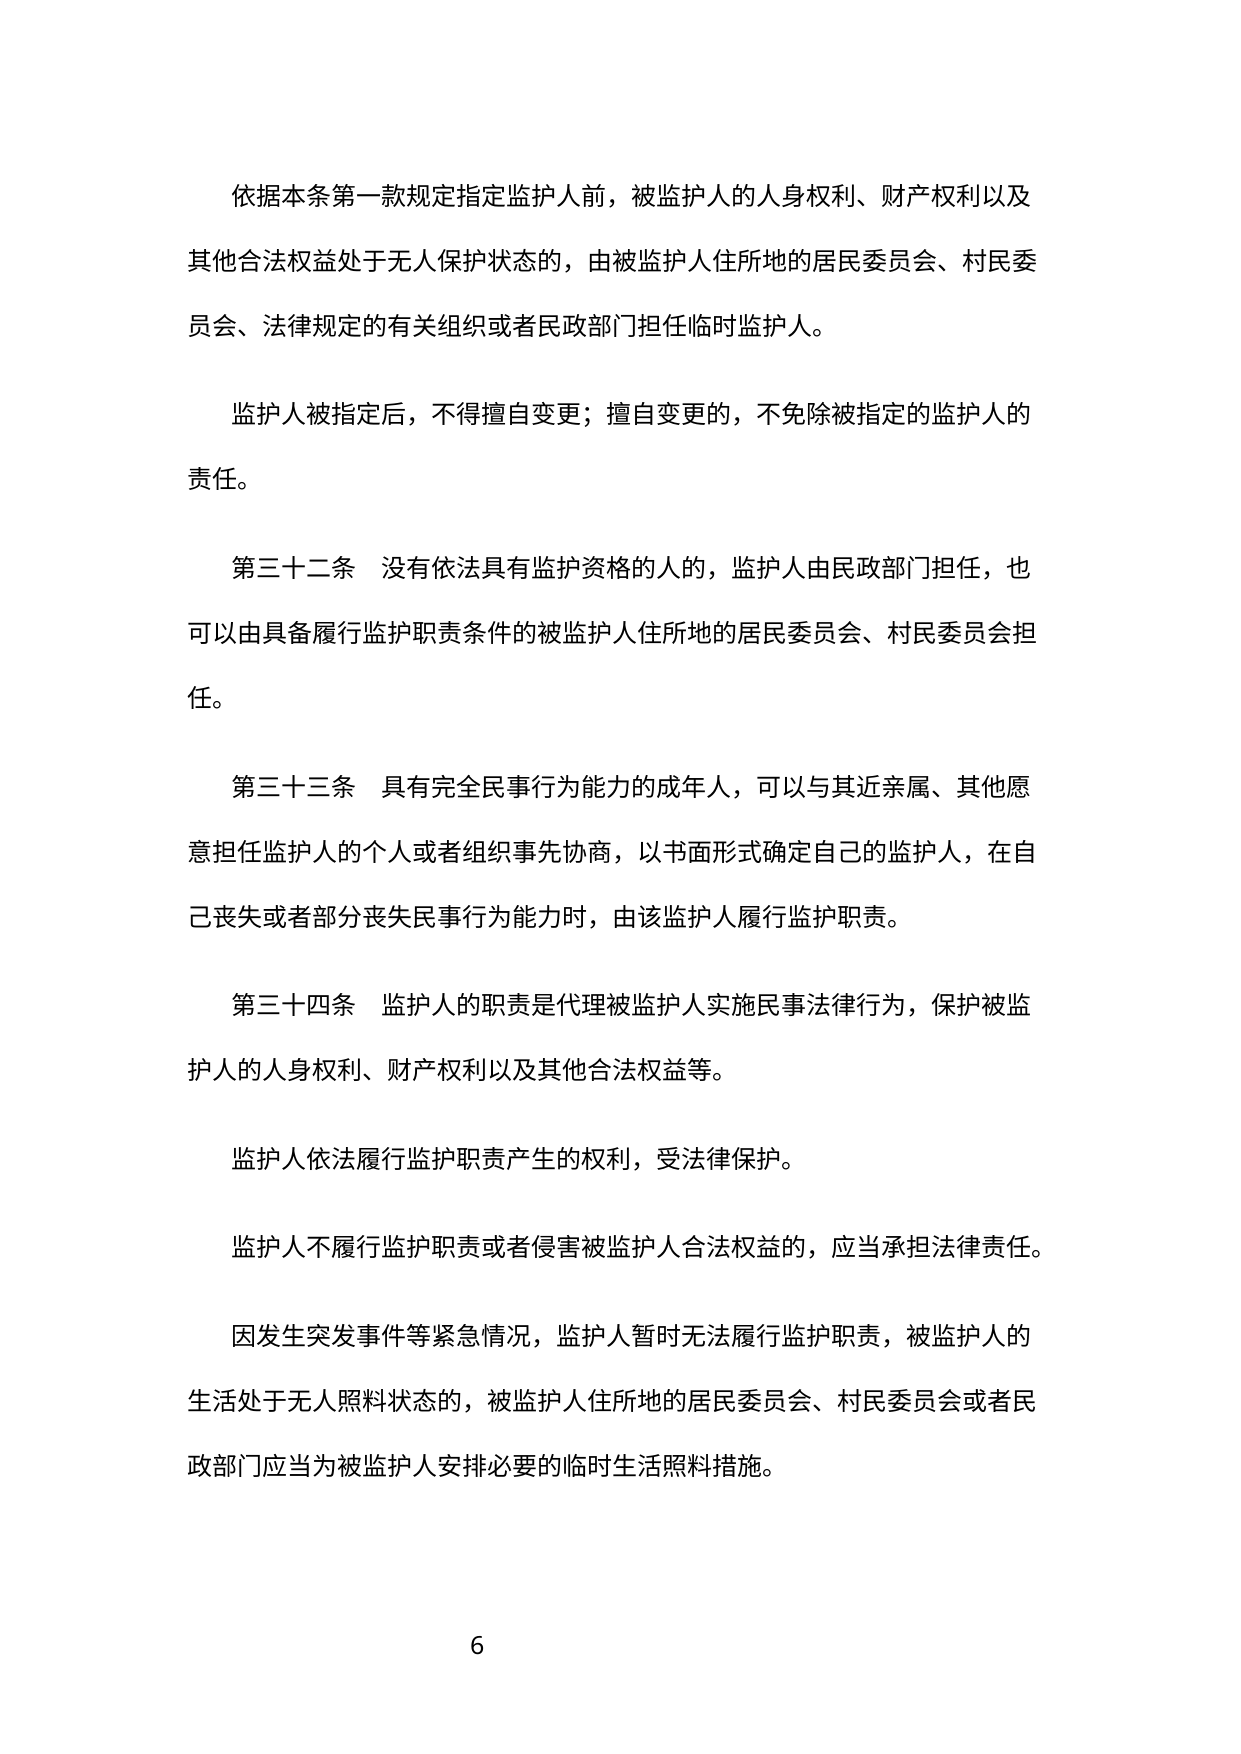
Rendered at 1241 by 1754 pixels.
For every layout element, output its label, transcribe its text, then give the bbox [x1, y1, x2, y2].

text 依据本条第一款规定指定监护人前，被监护人的人身权利、财产权利以及其他合法权益处于无人保护状态的，由被监护人住所地的居民委员会、村民委员会、法律规定的有关组织或者民政部门担任临时监护人。 [187, 162, 1053, 357]
text 监护人不履行监护职责或者侵害被监护人合法权益的，应当承担法律责任。 [187, 1213, 1053, 1278]
text 监护人被指定后，不得擅自变更；擅自变更的，不免除被指定的监护人的责任。 [187, 381, 1053, 511]
text 第三十二条 没有依法具有监护资格的人的，监护人由民政部门担任，也可以由具备履行监护职责条件的被监护人住所地的居民委员会、村民委员会担任。 [187, 534, 1053, 729]
text 第三十四条 监护人的职责是代理被监护人实施民事法律行为，保护被监护人的人身权利、财产权利以及其他合法权益等。 [187, 971, 1053, 1101]
text 因发生突发事件等紧急情况，监护人暂时无法履行监护职责，被监护人的生活处于无人照料状态的，被监护人住所地的居民委员会、村民委员会或者民政部门应当为被监护人安排必要的临时生活照料措施。 [187, 1302, 1053, 1497]
text 监护人依法履行监护职责产生的权利，受法律保护。 [187, 1125, 1053, 1190]
text 第三十三条 具有完全民事行为能力的成年人，可以与其近亲属、其他愿意担任监护人的个人或者组织事先协商，以书面形式确定自己的监护人，在自己丧失或者部分丧失民事行为能力时，由该监护人履行监护职责。 [187, 753, 1053, 948]
